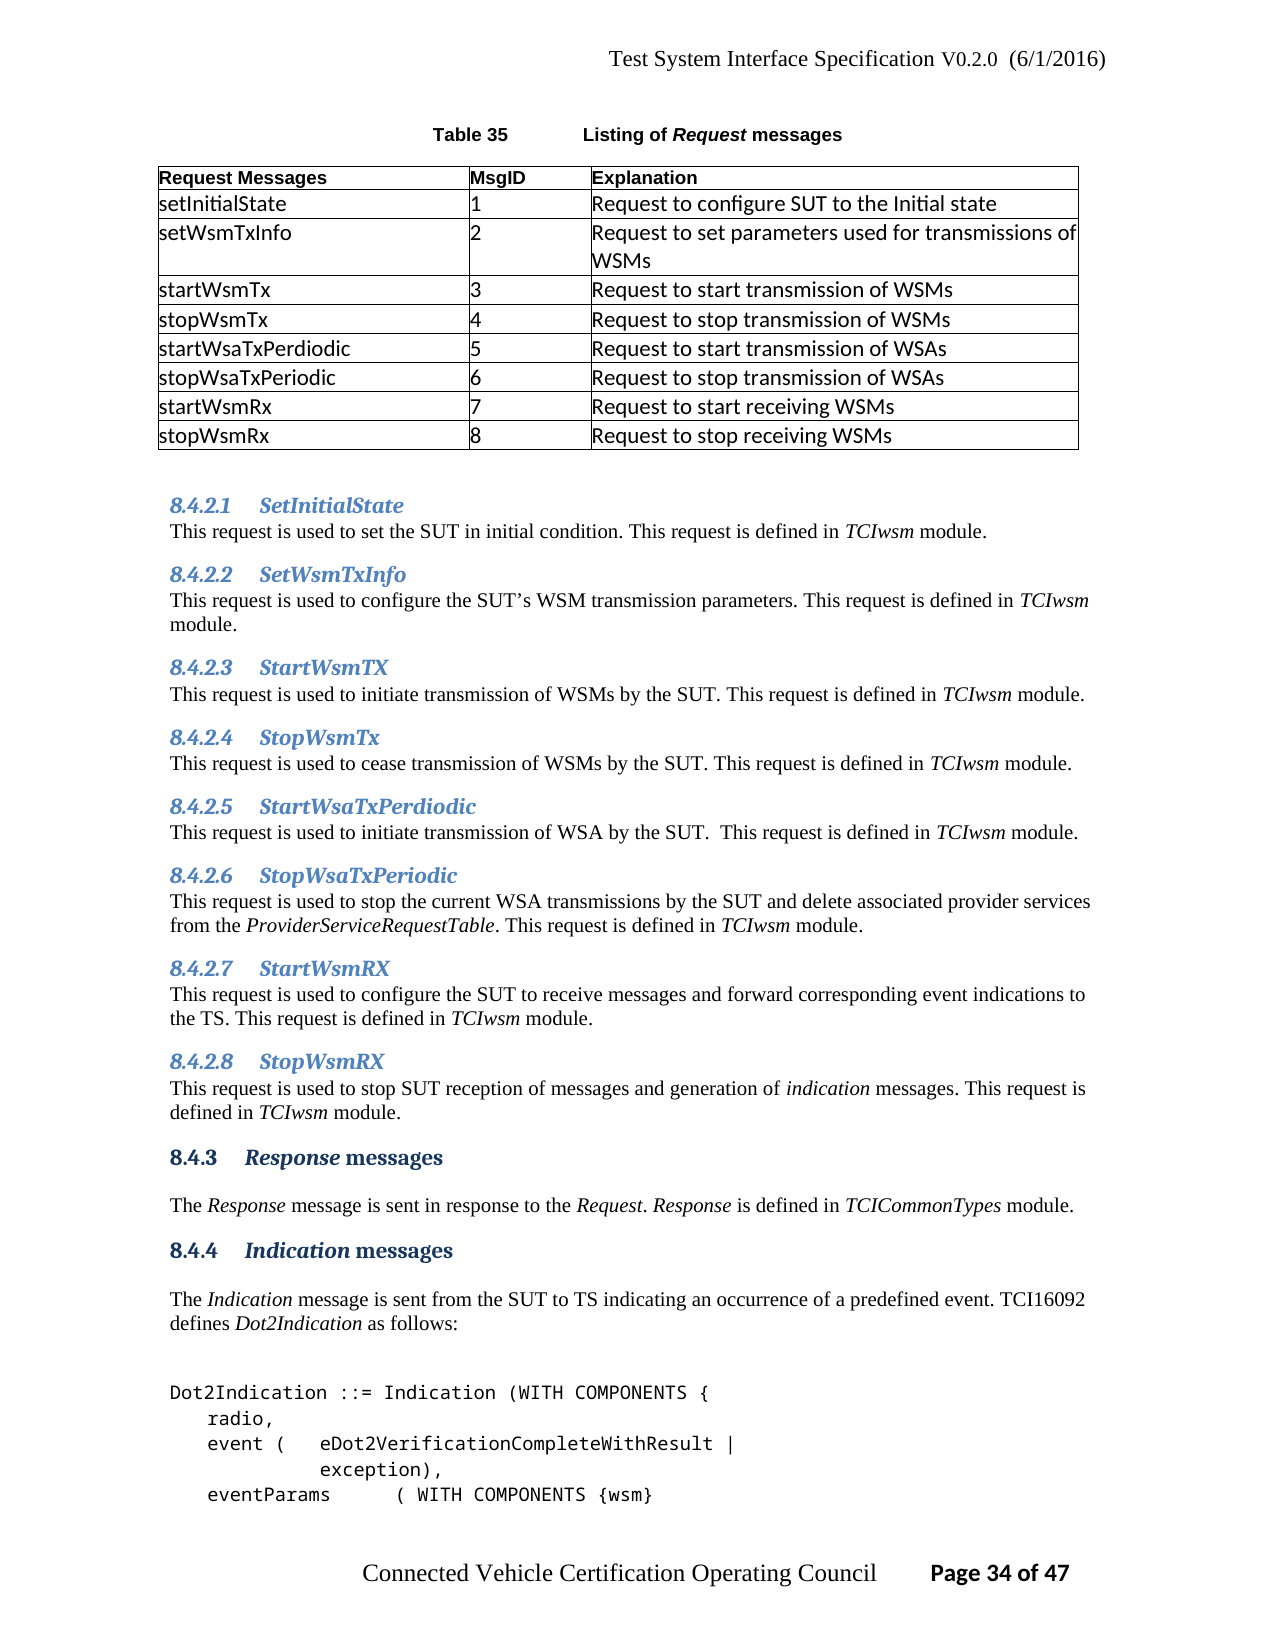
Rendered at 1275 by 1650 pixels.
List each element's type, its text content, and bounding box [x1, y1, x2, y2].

text radio, [169, 1405, 1106, 1431]
table_cell Request to start receiving WSMs [592, 392, 1078, 420]
table_cell Request to start transmission of WSMs [592, 276, 1078, 304]
text This request is used to stop SUT reception of messages and generation of indication messages. This request is defined in TCIwsm module. [169, 1076, 1106, 1124]
subtitle Indication messages [169, 1238, 1106, 1265]
table_cell setInitialState [159, 190, 469, 217]
table_cell stopWsaTxPeriodic [159, 363, 469, 391]
text The Response message is sent in response to the Request. Response is defined in TCICommonTypes module. [169, 1193, 1106, 1217]
subtitle SetInitialState [169, 493, 1106, 519]
table_cell 7 [470, 392, 591, 420]
table_cell stopWsmTx [159, 305, 469, 333]
table_cell Request to set parameters used for transmissions of WSMs [592, 219, 1078, 274]
table_cell stopWsmRx [159, 421, 469, 449]
text This request is used to stop the current WSA transmissions by the SUT and delete associated provider services from the ProviderServiceRequestTable. This request is defined in TCIwsm module. [169, 889, 1106, 937]
text eventParams ( WITH COMPONENTS {wsm} [169, 1482, 1106, 1507]
table_cell Request to stop transmission of WSAs [592, 363, 1078, 391]
subtitle SetWsmTxInfo [169, 562, 1106, 588]
table_cell 5 [470, 334, 591, 362]
text The Indication message is sent from the SUT to TS indicating an occurrence of a predefined event. TCI16092 defines Dot2Indication as follows: [169, 1287, 1106, 1335]
table_header MsgID [470, 167, 591, 188]
table_cell startWsmTx [159, 276, 469, 304]
table_cell 1 [470, 190, 591, 217]
subtitle StartWsmRX [169, 956, 1106, 982]
table_cell 4 [470, 305, 591, 333]
table_cell Request to stop transmission of WSMs [592, 305, 1078, 333]
table_header Request Messages [159, 167, 469, 188]
table_cell startWsaTxPerdiodic [159, 334, 469, 362]
table_cell Request to configure SUT to the Initial state [592, 190, 1078, 217]
subtitle StopWsaTxPeriodic [169, 863, 1106, 889]
table_cell 3 [470, 276, 591, 304]
table_cell setWsmTxInfo [159, 219, 469, 274]
table_cell startWsmRx [159, 392, 469, 420]
text This request is used to cease transmission of WSMs by the SUT. This request is defined in TCIwsm module. [169, 751, 1106, 775]
text This request is used to set the SUT in initial condition. This request is defined in TCIwsm module. [169, 519, 1106, 543]
table_cell 6 [470, 363, 591, 391]
text Dot2Indication ::= Indication (WITH COMPONENTS { [169, 1380, 1106, 1405]
subtitle Response messages [169, 1144, 1106, 1171]
table_cell Request to stop receiving WSMs [592, 421, 1078, 449]
text This request is used to initiate transmission of WSMs by the SUT. This request is defined in TCIwsm module. [169, 682, 1106, 706]
text This request is used to initiate transmission of WSA by the SUT. This request is defined in TCIwsm module. [169, 820, 1106, 844]
text This request is used to configure the SUT’s WSM transmission parameters. This request is defined in TCIwsm module. [169, 588, 1106, 636]
table_cell Request to start transmission of WSAs [592, 334, 1078, 362]
text exception), [169, 1456, 1106, 1482]
subtitle StartWsaTxPerdiodic [169, 793, 1106, 820]
subtitle StopWsmRX [169, 1049, 1106, 1076]
text This request is used to configure the SUT to receive messages and forward corresponding event indications to the TS. This request is defined in TCIwsm module. [169, 982, 1106, 1030]
text event ( eDot2VerificationCompleteWithResult | [169, 1431, 1106, 1456]
table_cell 8 [470, 421, 591, 449]
table_header Explanation [592, 167, 1078, 188]
subtitle StartWsmTX [169, 655, 1106, 682]
table_cell 2 [470, 219, 591, 274]
subtitle StopWsmTx [169, 724, 1106, 751]
